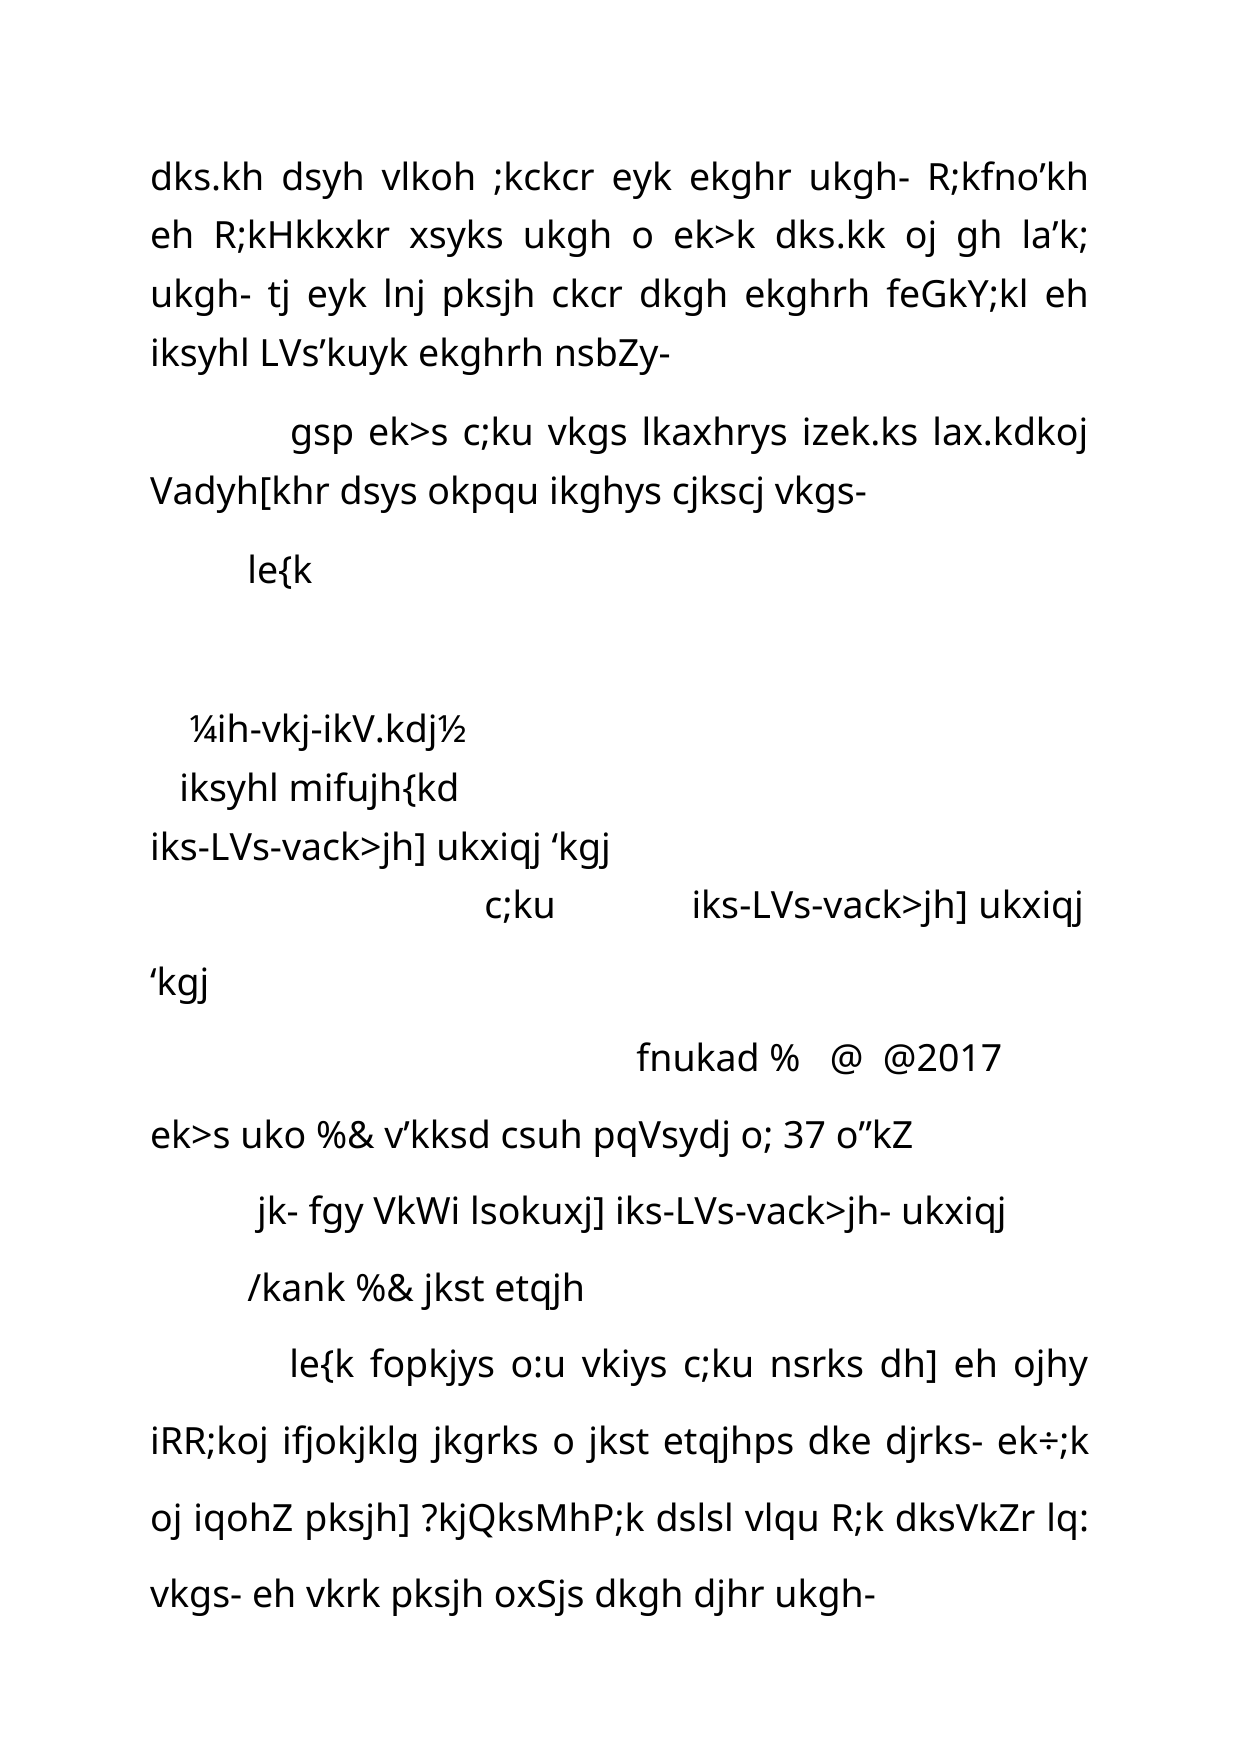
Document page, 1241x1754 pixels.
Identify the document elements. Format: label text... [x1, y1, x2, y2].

text iksyhl mifujh{kd [150, 761, 1090, 812]
text c;ku iks-LVs-vack>jh] ukxiqj ‘kgj [150, 878, 1090, 1006]
text le{k [150, 543, 1090, 594]
text ¼ih-vkj-ikV.kdj½ [150, 702, 1090, 753]
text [150, 150, 1090, 377]
text le{k fopkjys o:u vkiys c;ku nsrks dh] eh ojhy iRR;koj ifjokjklg jkgrks o jkst etqjhps dke djrks- ek÷;k oj iqohZ pksjh] ?kjQksMhP;k dslsl vlqu R;k dksVkZr lq: vkgs- eh vkrk pksjh oxSjs dkgh djhr ukgh- [150, 1338, 1090, 1618]
text jk- fgy VkWi lsokuxj] iks-LVs-vack>jh- ukxiqj [150, 1185, 1090, 1236]
text ek>s uko %& v’kksd csuh pqVsydj o; 37 o”kZ [150, 1108, 1090, 1159]
text iks-LVs-vack>jh] ukxiqj ‘kgj [150, 820, 1090, 871]
text gsp ek>s c;ku vkgs lkaxhrys izek.ks lax.kdkoj Vadyh[khr dsys okpqu ikghys cjkscj vkgs- [150, 405, 1090, 515]
text fnukad % @ @2017 [150, 1032, 1090, 1083]
text /kank %& jkst etqjh [150, 1261, 1090, 1312]
